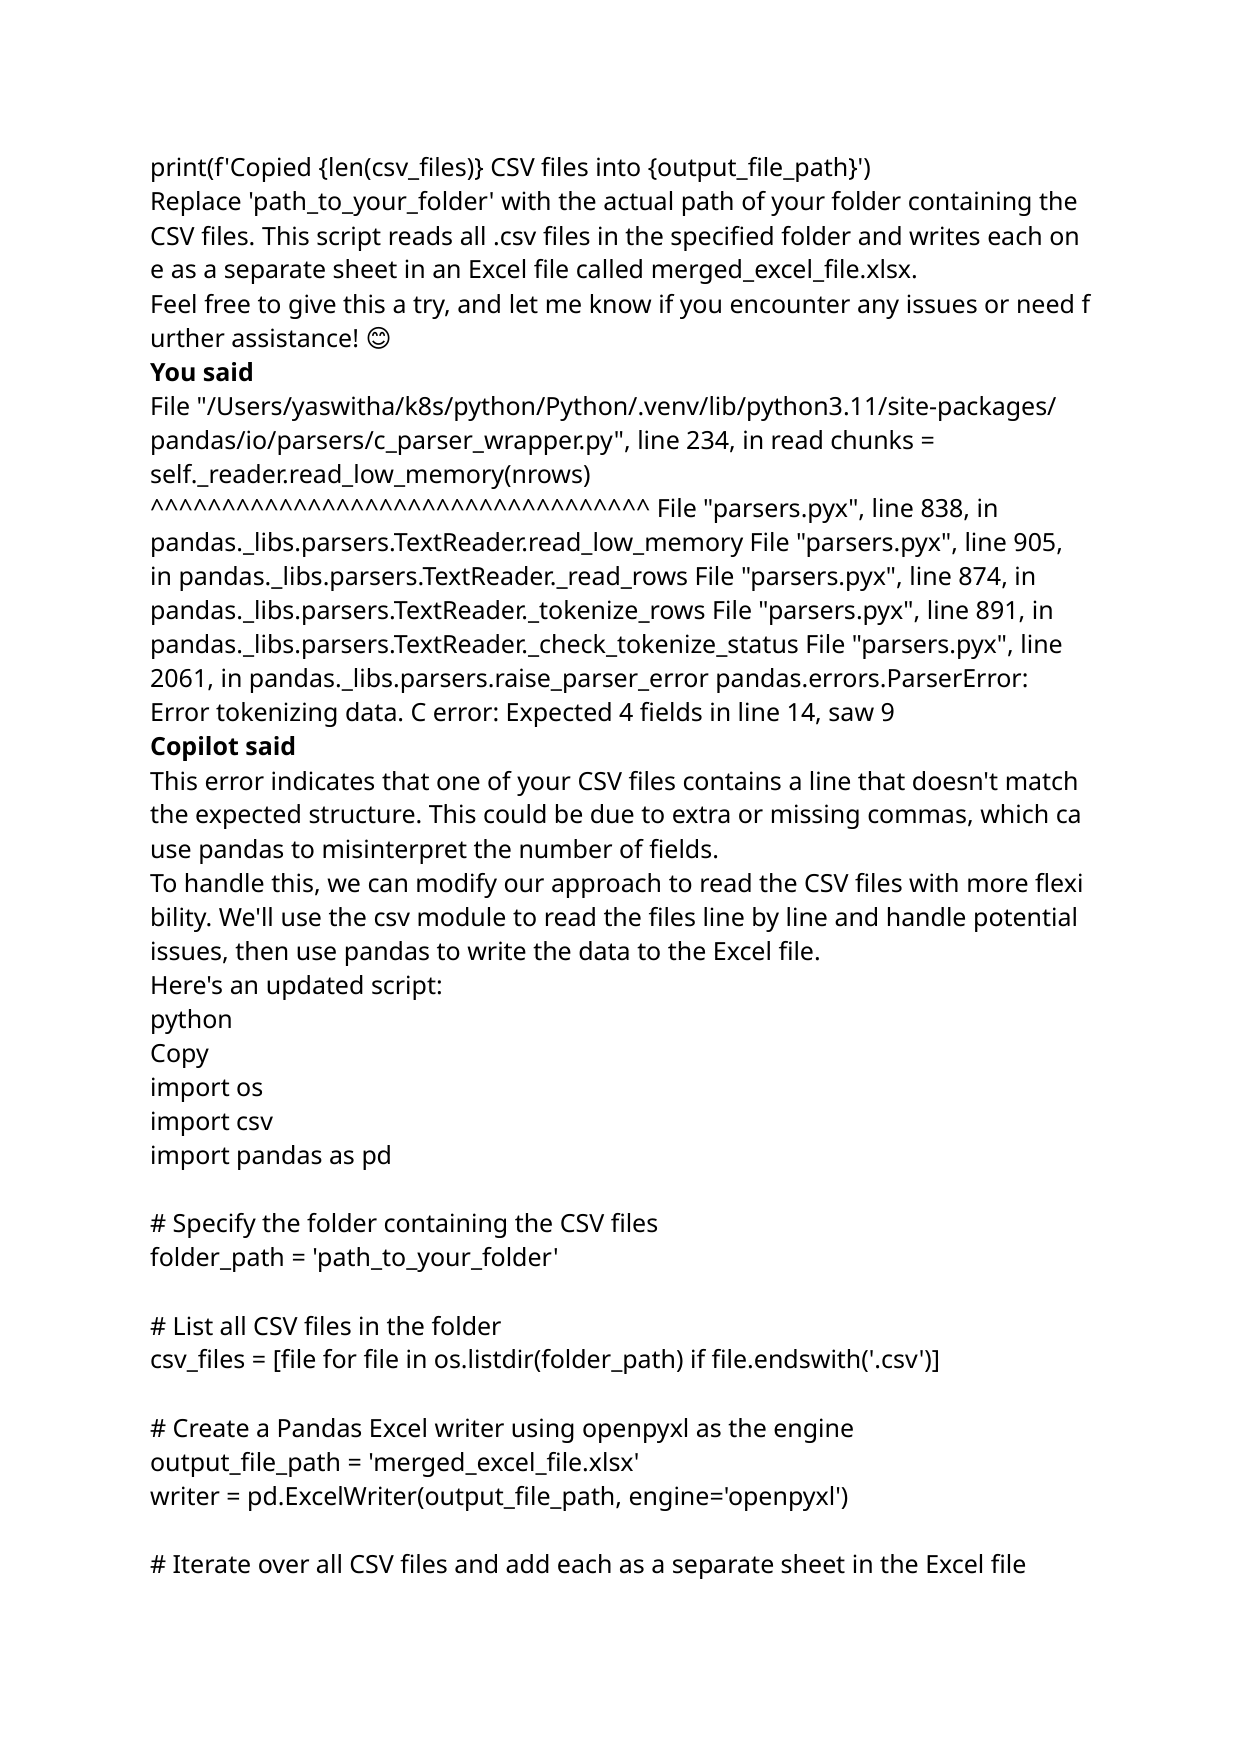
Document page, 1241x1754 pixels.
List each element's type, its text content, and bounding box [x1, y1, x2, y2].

text csv_files = [file for file in os.listdir(folder_path) if file.endswith('.csv')] [150, 1342, 1090, 1376]
text Copy [150, 1036, 1090, 1070]
text import pandas as pd [150, 1138, 1090, 1172]
text # Specify the folder containing the CSV files [150, 1206, 1090, 1240]
text File "/Users/yaswitha/k8s/python/Python/.venv/lib/python3.11/site-packages/pandas/io/parsers/c_parser_wrapper.py", line 234, in read chunks = self._reader.read_low_memory(nrows) ^^^^^^^^^^^^^^^^^^^^^^^^^^^^^^^^^^^ File "parsers.pyx", line 838, in pandas._libs.parsers.TextReader.read_low_memory File "parsers.pyx", line 905, in pandas._libs.parsers.TextReader._read_rows File "parsers.pyx", line 874, in pandas._libs.parsers.TextReader._tokenize_rows File "parsers.pyx", line 891, in pandas._libs.parsers.TextReader._check_tokenize_status File "parsers.pyx", line 2061, in pandas._libs.parsers.raise_parser_error pandas.errors.ParserError: Error tokenizing data. C error: Expected 4 fields in line 14, saw 9 [150, 388, 1090, 729]
text Replace 'path_to_your_folder' with the actual path of your folder containing the CSV files. This script reads all .csv files in the specified folder and writes each one as a separate sheet in an Excel file called merged_excel_file.xlsx. [150, 184, 1090, 286]
text import os [150, 1070, 1090, 1104]
text This error indicates that one of your CSV files contains a line that doesn't match the expected structure. This could be due to extra or missing commas, which cause pandas to misinterpret the number of fields. [150, 763, 1090, 865]
text Here's an updated script: [150, 967, 1090, 1002]
text output_file_path = 'merged_excel_file.xlsx' [150, 1444, 1090, 1478]
text # Iterate over all CSV files and add each as a separate sheet in the Excel file [150, 1547, 1090, 1581]
text # Create a Pandas Excel writer using openpyxl as the engine [150, 1410, 1090, 1444]
text import csv [150, 1104, 1090, 1138]
text print(f'Copied {len(csv_files)} CSV files into {output_file_path}') [150, 150, 1090, 184]
text To handle this, we can modify our approach to read the CSV files with more flexibility. We'll use the csv module to read the files line by line and handle potential issues, then use pandas to write the data to the Excel file. [150, 865, 1090, 967]
text # List all CSV files in the folder [150, 1308, 1090, 1342]
text folder_path = 'path_to_your_folder' [150, 1240, 1090, 1274]
text writer = pd.ExcelWriter(output_file_path, engine='openpyxl') [150, 1478, 1090, 1512]
text Copilot said [150, 729, 1090, 763]
text You said [150, 354, 1090, 388]
text python [150, 1002, 1090, 1036]
text Feel free to give this a try, and let me know if you encounter any issues or need further assistance! 😊 [150, 286, 1090, 354]
